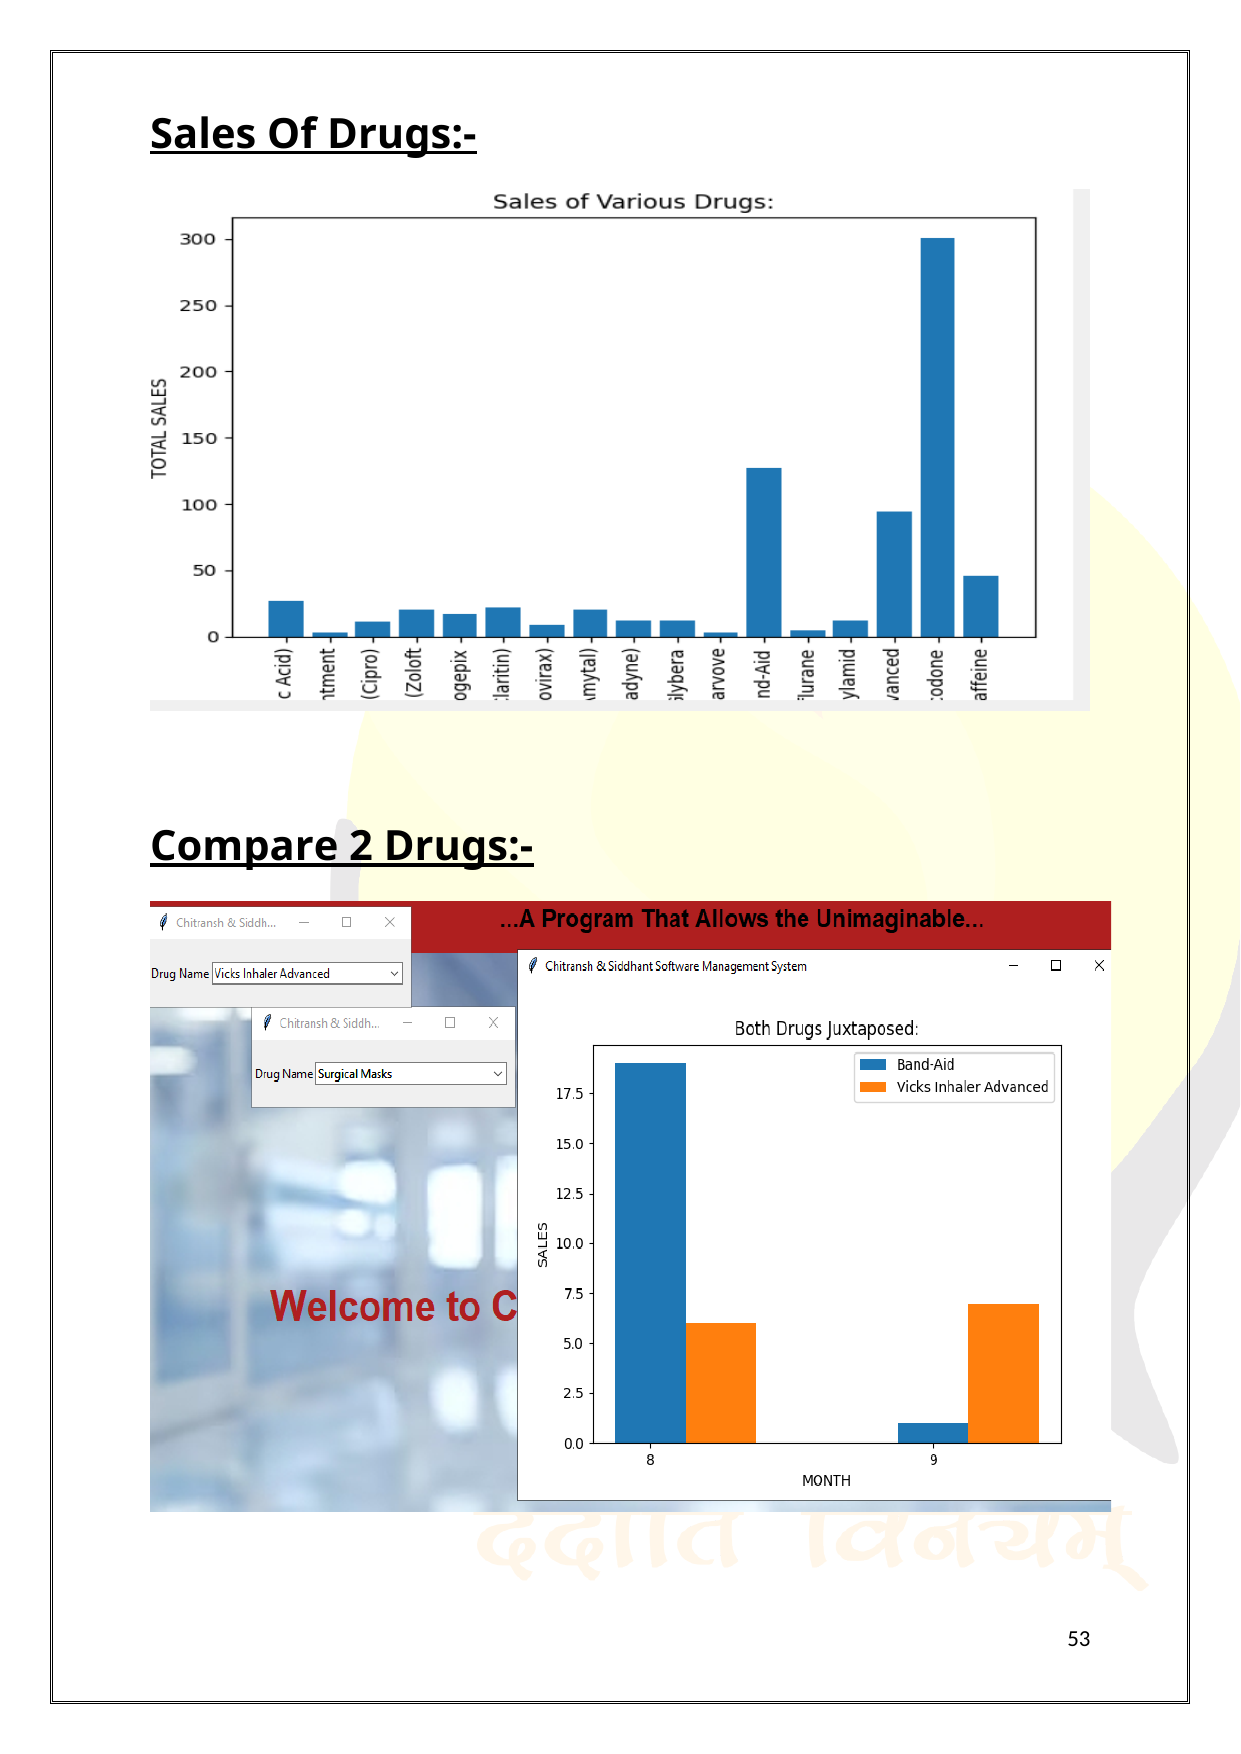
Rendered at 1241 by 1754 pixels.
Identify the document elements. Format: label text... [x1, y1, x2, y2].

picture [150, 189, 1090, 711]
text Sales Of Drugs:- [150, 103, 1090, 160]
text Compare 2 Drugs:- [150, 816, 1090, 872]
picture [150, 901, 1112, 1512]
